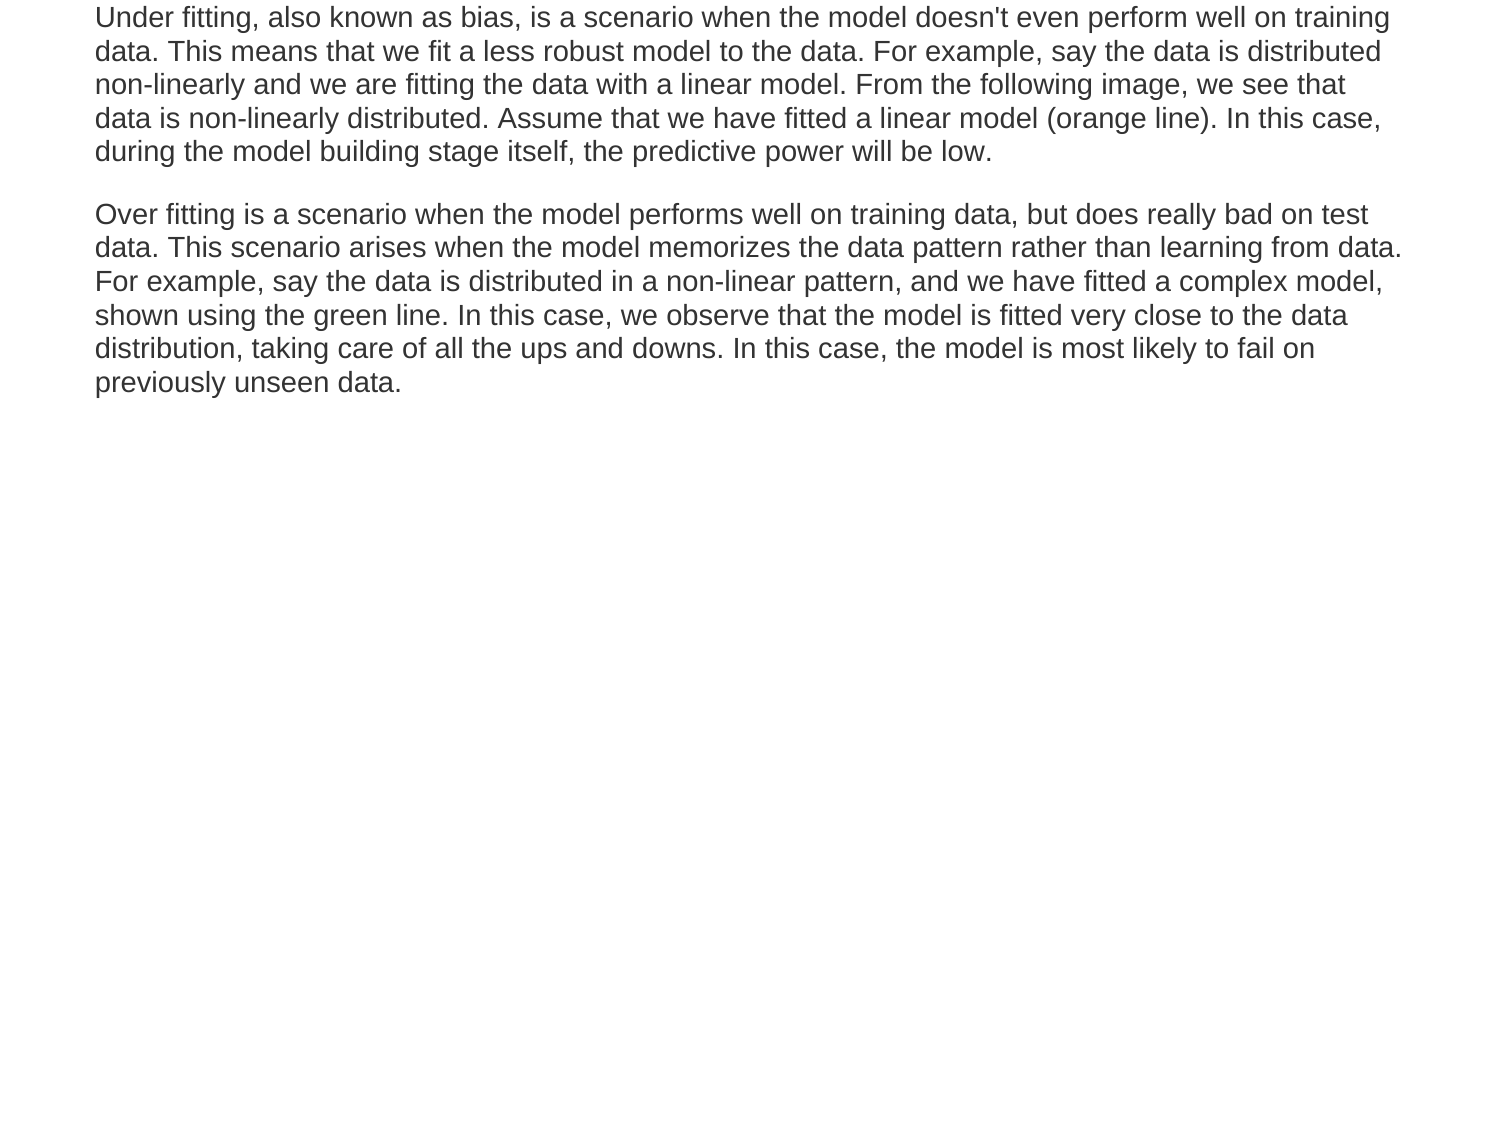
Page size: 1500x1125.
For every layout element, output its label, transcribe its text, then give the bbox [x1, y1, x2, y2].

text Over fitting is a scenario when the model performs well on training data, but does really bad on test data. This scenario arises when the model memorizes the data pattern rather than learning from data. For example, say the data is distributed in a non-linear pattern, and we have fitted a complex model, shown using the green line. In this case, we observe that the model is fitted very close to the data distribution, taking care of all the ups and downs. In this case, the model is most likely to fail on previously unseen data. [94, 197, 1406, 398]
text Under fitting, also known as bias, is a scenario when the model doesn't even perform well on training data. This means that we fit a less robust model to the data. For example, say the data is distributed non-linearly and we are fitting the data with a linear model. From the following image, we see that data is non-linearly distributed. Assume that we have fitted a linear model (orange line). In this case, during the model building stage itself, the predictive power will be low. [94, 0, 1406, 168]
